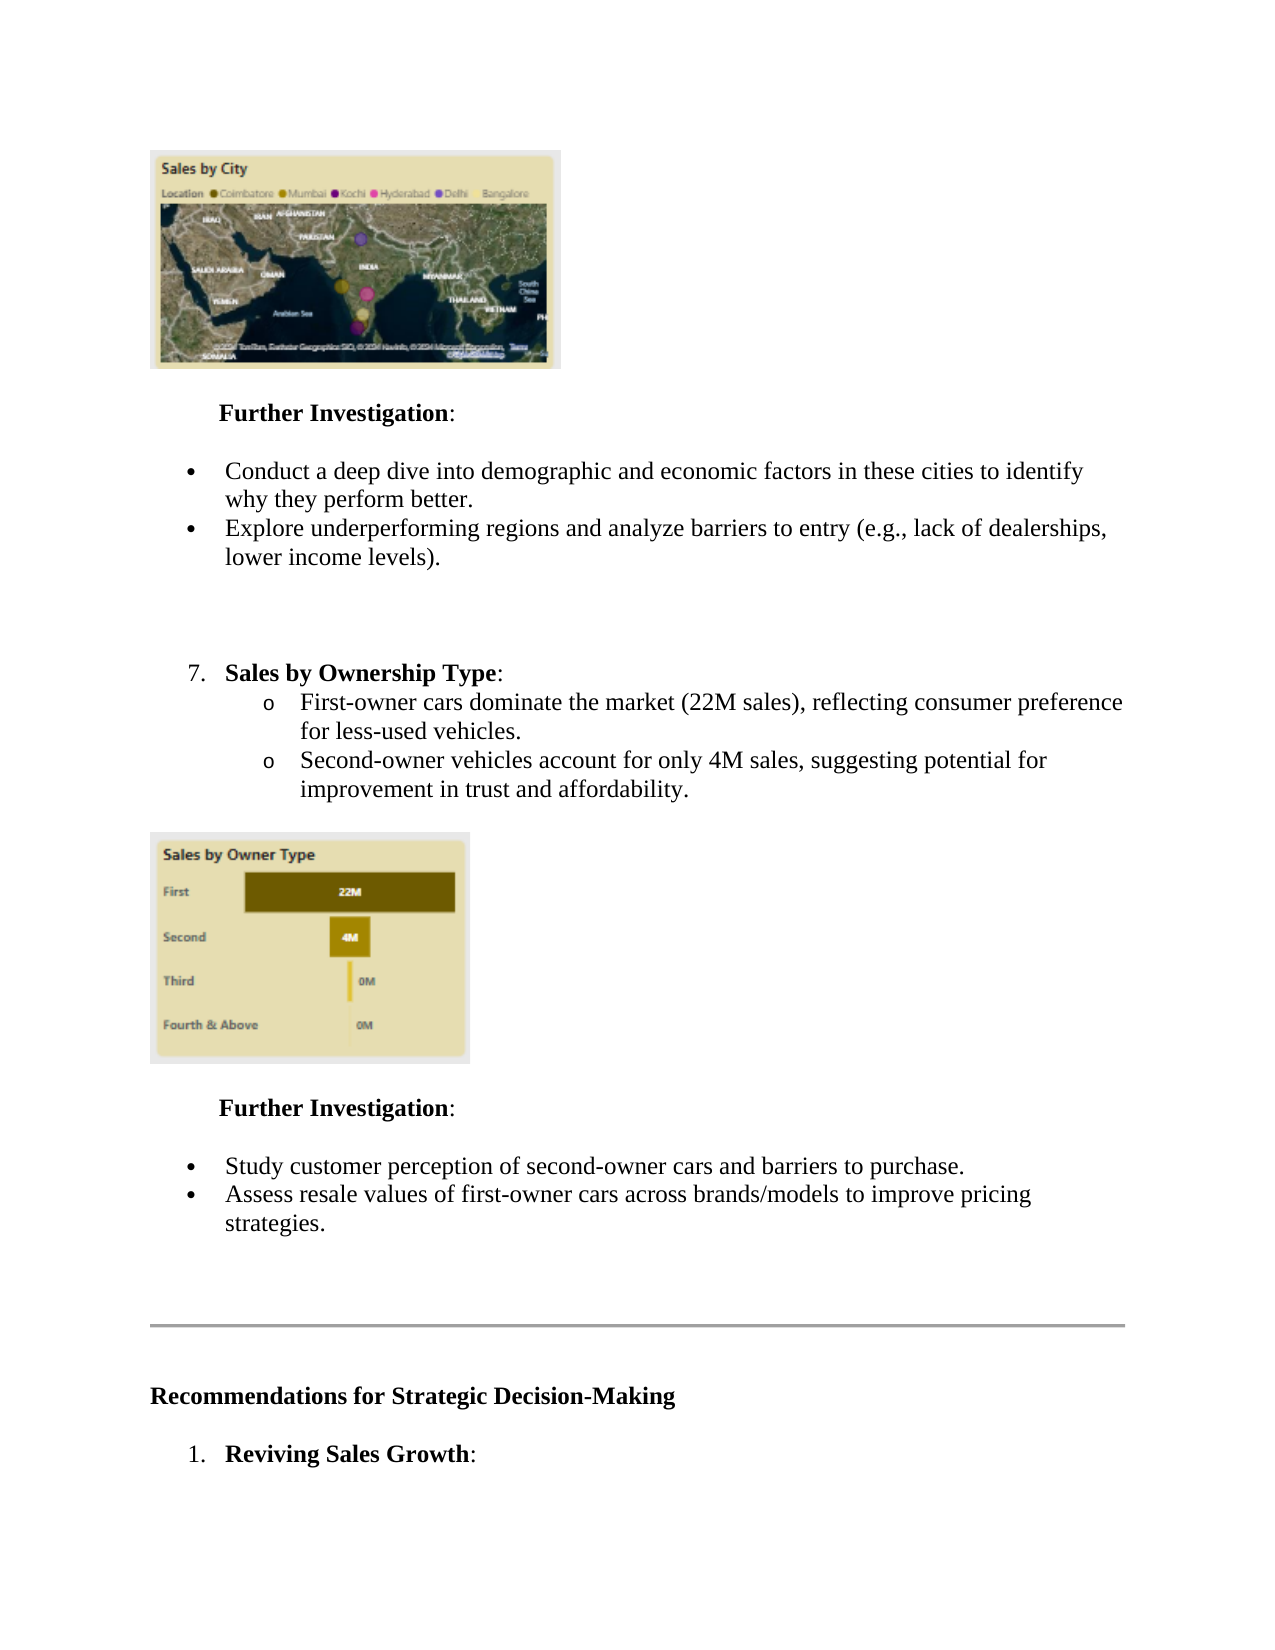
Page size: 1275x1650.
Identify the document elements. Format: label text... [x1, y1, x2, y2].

list Study customer perception of second-owner cars and barriers to purchase. [187, 1151, 1125, 1179]
list Explore underperforming regions and analyze barriers to entry (e.g., lack of dealerships, lower income levels). [187, 513, 1125, 571]
list Conduct a deep dive into demographic and economic factors in these cities to identify why they perform better. [187, 456, 1125, 513]
text Further Investigation: [150, 398, 1125, 427]
list Reviving Sales Growth: [187, 1439, 1125, 1468]
list Sales by Ownership Type: [187, 658, 1125, 687]
list Assess resale values of first-owner cars across brands/models to improve pricing strategies. [187, 1179, 1125, 1237]
picture [150, 150, 561, 369]
text Recommendations for Strategic Decision-Making [150, 1381, 1125, 1410]
picture [150, 832, 471, 1064]
list First-owner cars dominate the market (22M sales), reflecting consumer preference for less-used vehicles. [262, 687, 1125, 745]
text Further Investigation: [150, 1093, 1125, 1122]
list Second-owner vehicles account for only 4M sales, suggesting potential for improvement in trust and affordability. [262, 745, 1125, 803]
